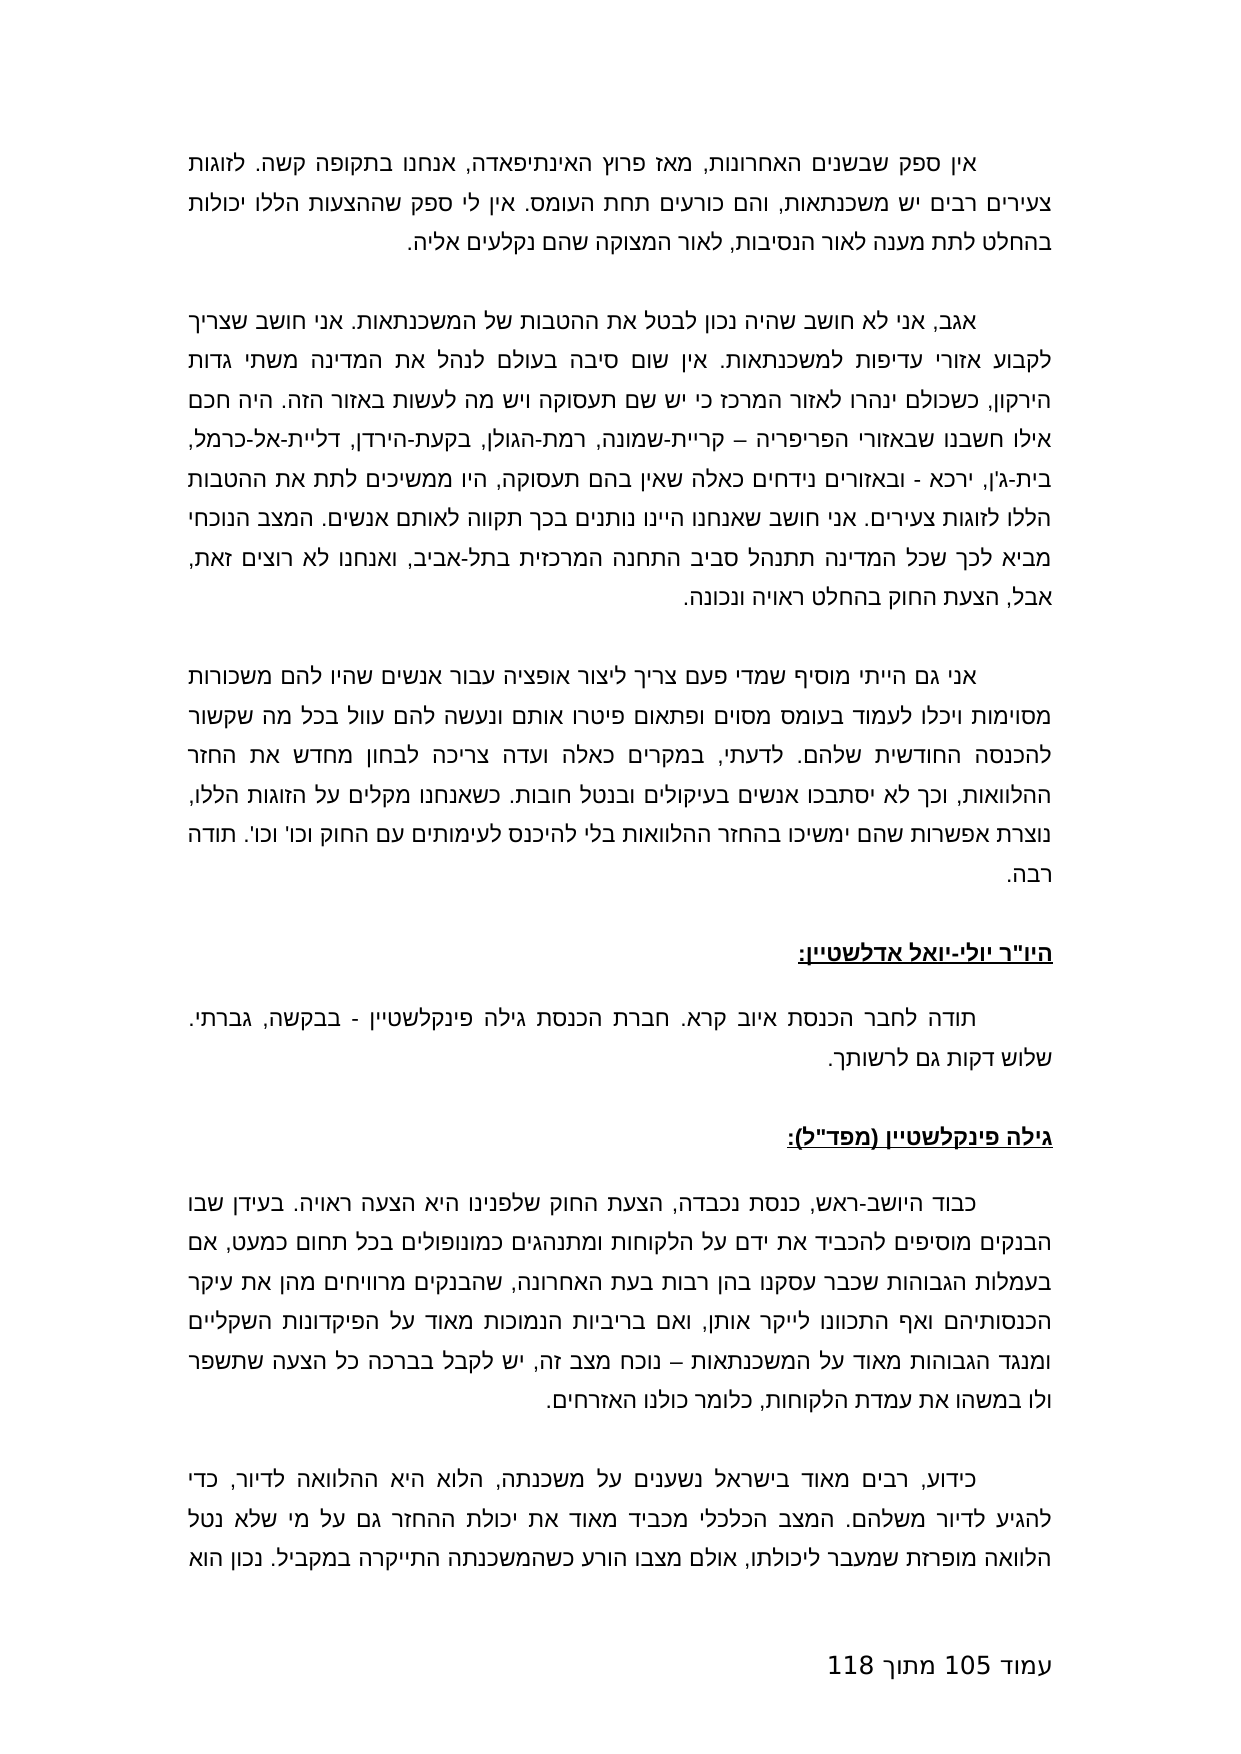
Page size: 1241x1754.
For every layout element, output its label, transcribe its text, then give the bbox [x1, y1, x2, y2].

text אני גם הייתי מוסיף שמדי פעם צריך ליצור אופציה עבור אנשים שהיו להם משכורות מסוימות ויכלו לעמוד בעומס מסוים ופתאום פיטרו אותם ונעשה להם עוול בכל מה שקשור להכנסה החודשית שלהם. לדעתי, במקרים כאלה ועדה צריכה לבחון מחדש את החזר ההלוואות, וכך לא יסתבכו אנשים בעיקולים ובנטל חובות. כשאנחנו מקלים על הזוגות הללו, נוצרת אפשרות שהם ימשיכו בהחזר ההלוואות בלי להיכנס לעימותים עם החוק וכו' וכו'. תודה רבה. [187, 663, 1053, 887]
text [187, 1466, 1053, 1571]
text תודה לחבר הכנסת איוב קרא. חברת הכנסת גילה פינקלשטיין - בבקשה, גברתי. שלוש דקות גם לרשותך. [187, 1005, 1053, 1071]
text גילה פינקלשטיין (מפד"ל): [187, 1124, 1053, 1150]
text אין ספק שבשנים האחרונות, מאז פרוץ האינתיפאדה, אנחנו בתקופה קשה. לזוגות צעירים רבים יש משכנתאות, והם כורעים תחת העומס. אין לי ספק שההצעות הללו יכולות בהחלט לתת מענה לאור הנסיבות, לאור המצוקה שהם נקלעים אליה. [187, 150, 1053, 255]
text היו"ר יולי-יואל אדלשטיין: [187, 939, 1053, 966]
text אגב, אני לא חושב שהיה נכון לבטל את ההטבות של המשכנתאות. אני חושב שצריך לקבוע אזורי עדיפות למשכנתאות. אין שום סיבה בעולם לנהל את המדינה משתי גדות הירקון, כשכולם ינהרו לאזור המרכז כי יש שם תעסוקה ויש מה לעשות באזור הזה. היה חכם אילו חשבנו שבאזורי הפריפריה – קריית-שמונה, רמת-הגולן, בקעת-הירדן, דליית-אל-כרמל, בית-ג'ן, ירכא - ובאזורים נידחים כאלה שאין בהם תעסוקה, היו ממשיכים לתת את ההטבות הללו לזוגות צעירים. אני חושב שאנחנו היינו נותנים בכך תקווה לאותם אנשים. המצב הנוכחי מביא לכך שכל המדינה תתנהל סביב התחנה המרכזית בתל-אביב, ואנחנו לא רוצים זאת, אבל, הצעת החוק בהחלט ראויה ונכונה. [187, 308, 1053, 611]
text כבוד היושב-ראש, כנסת נכבדה, הצעת החוק שלפנינו היא הצעה ראויה. בעידן שבו הבנקים מוסיפים להכביד את ידם על הלקוחות ומתנהגים כמונופולים בכל תחום כמעט, אם בעמלות הגבוהות שכבר עסקנו בהן רבות בעת האחרונה, שהבנקים מרוויחים מהן את עיקר הכנסותיהם ואף התכוונו לייקר אותן, ואם בריביות הנמוכות מאוד על הפיקדונות השקליים ומנגד הגבוהות מאוד על המשכנתאות – נוכח מצב זה, יש לקבל בברכה כל הצעה שתשפר ולו במשהו את עמדת הלקוחות, כלומר כולנו האזרחים. [187, 1190, 1053, 1413]
